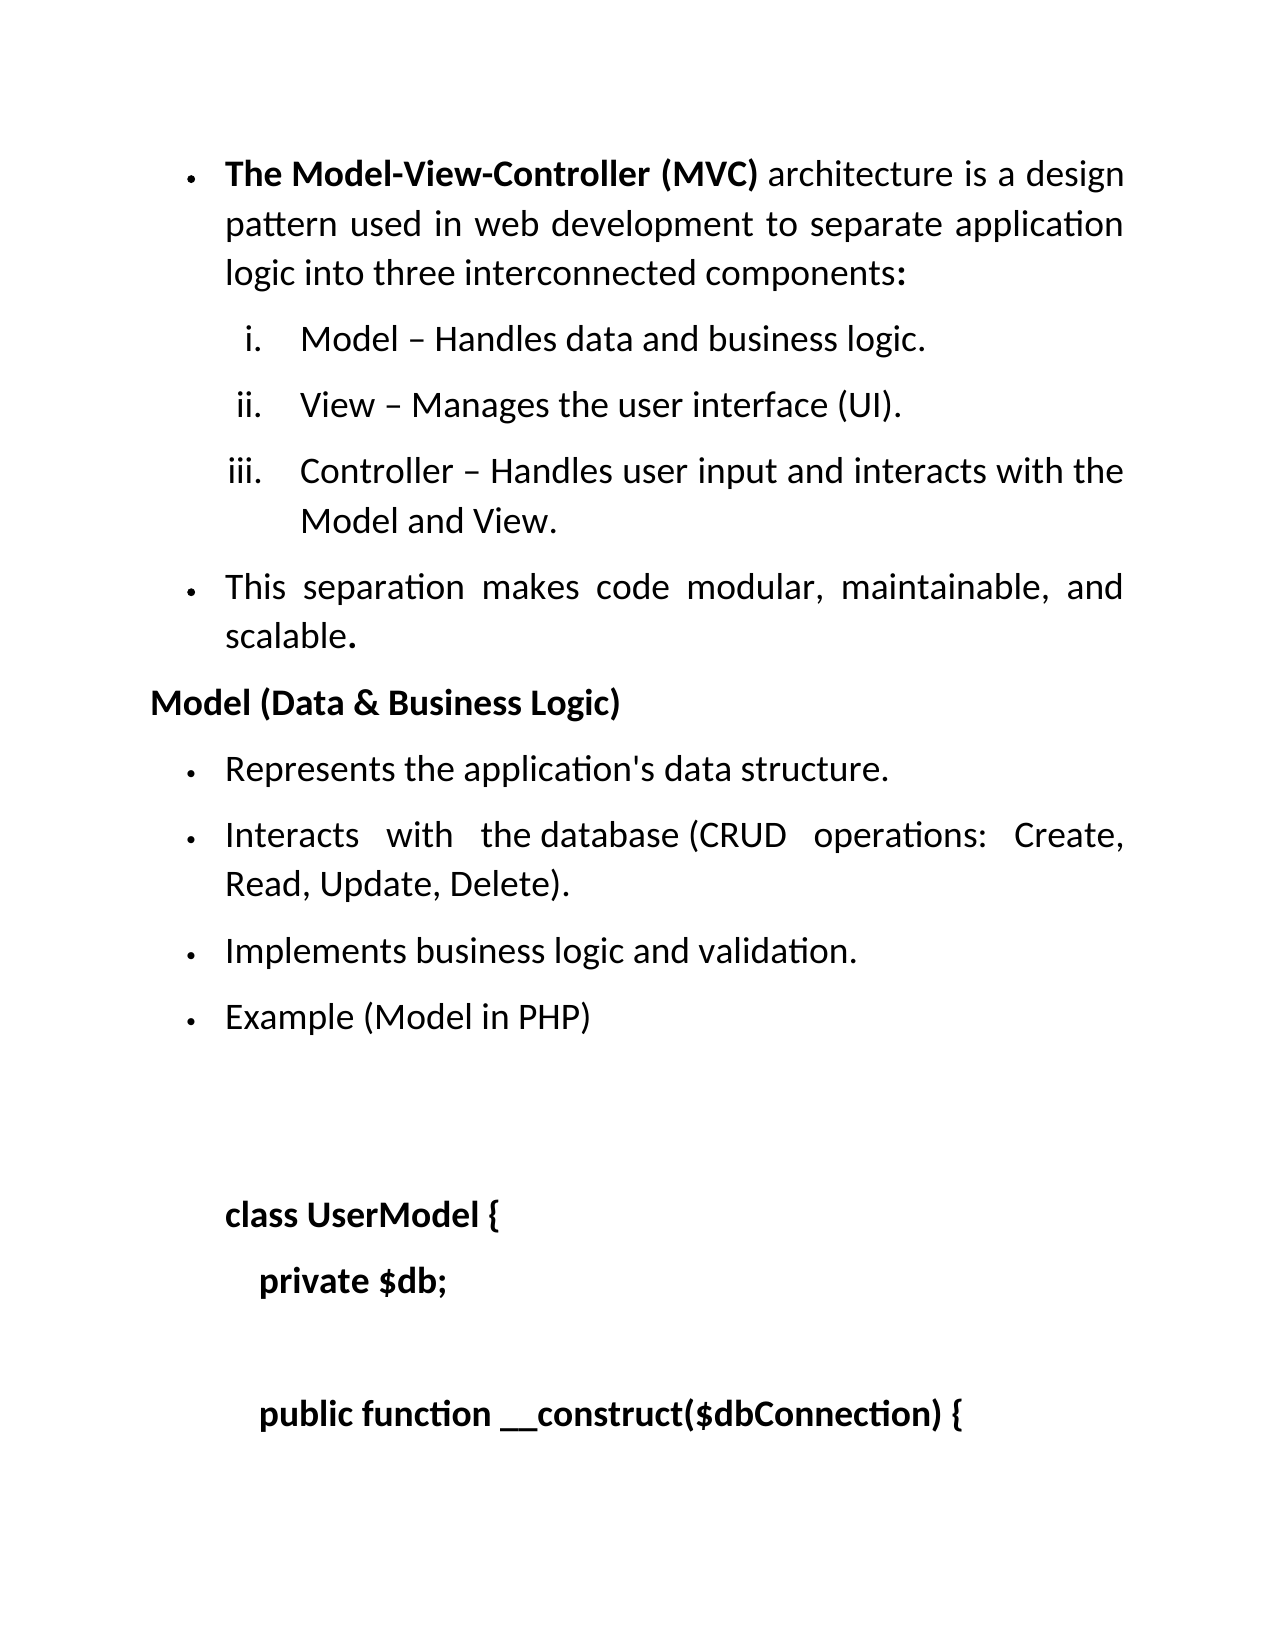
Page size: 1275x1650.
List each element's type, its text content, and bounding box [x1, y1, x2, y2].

list Controller – Handles user input and interacts with the Model and View. [262, 447, 1125, 543]
list Example (Model in PHP) [187, 993, 1125, 1038]
text public function __construct($dbConnection) { [225, 1389, 1125, 1435]
list Model – Handles data and business logic. [262, 315, 1125, 361]
list View – Manages the user interface (UI). [262, 381, 1125, 427]
list Interacts with the database (CRUD operations: Create, Read, Update, Delete). [187, 811, 1125, 906]
text private $db; [225, 1257, 1125, 1303]
list The Model-View-Controller (MVC) architecture is a design pattern used in web development to separate application logic into three interconnected components: [187, 150, 1125, 295]
list Implements business logic and validation. [187, 927, 1125, 972]
text class UserModel { [225, 1191, 1125, 1237]
list Represents the application's data structure. [187, 745, 1125, 791]
text Model (Data & Business Logic) [150, 679, 1125, 724]
list This separation makes code modular, maintainable, and scalable. [187, 563, 1125, 658]
